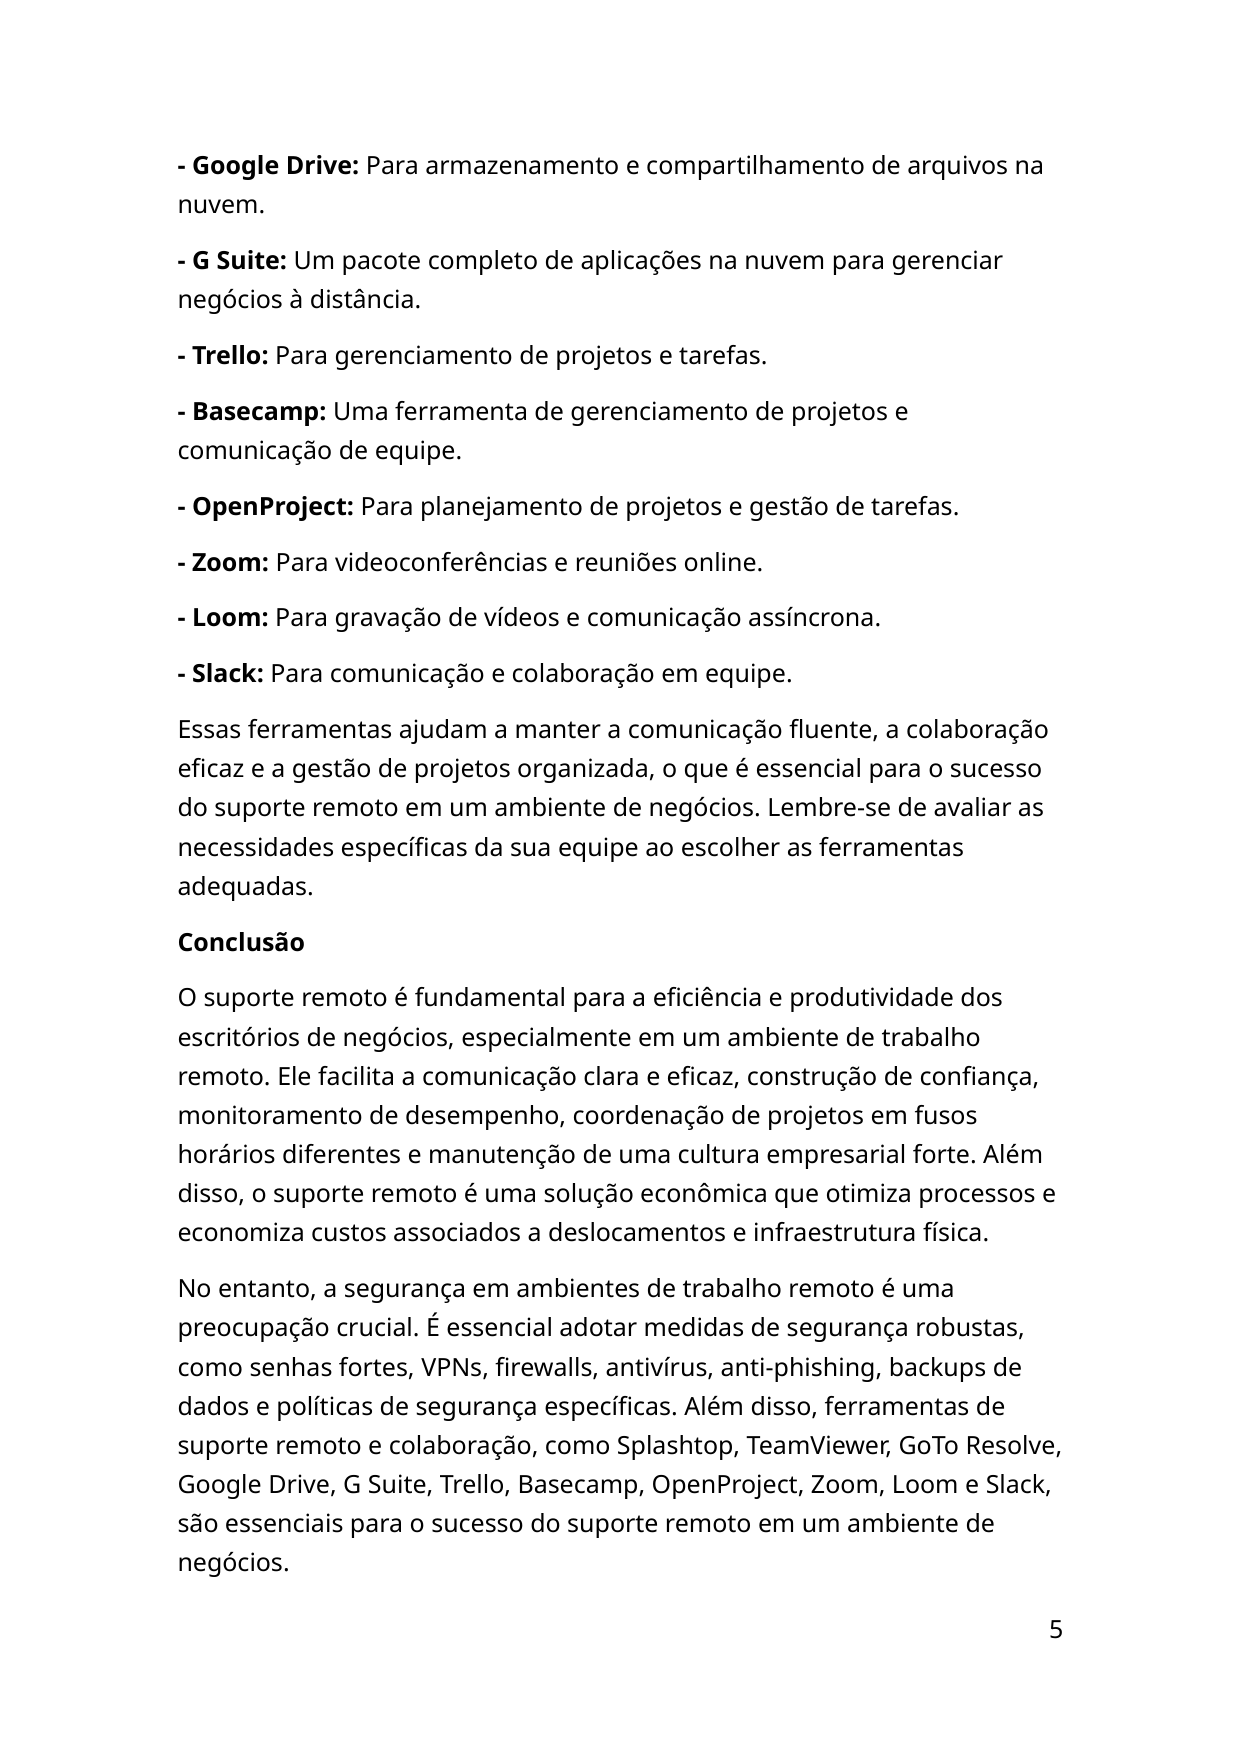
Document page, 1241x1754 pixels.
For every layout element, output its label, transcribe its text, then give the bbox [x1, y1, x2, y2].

text No entanto, a segurança em ambientes de trabalho remoto é uma preocupação crucial. É essencial adotar medidas de segurança robustas, como senhas fortes, VPNs, firewalls, antivírus, anti-phishing, backups de dados e políticas de segurança específicas. Além disso, ferramentas de suporte remoto e colaboração, como Splashtop, TeamViewer, GoTo Resolve, Google Drive, G Suite, Trello, Basecamp, OpenProject, Zoom, Loom e Slack, são essenciais para o sucesso do suporte remoto em um ambiente de negócios. [177, 1271, 1063, 1579]
text - Loom: Para gravação de vídeos e comunicação assíncrona. [177, 600, 1063, 634]
text - G Suite: Um pacote completo de aplicações na nuvem para gerenciar negócios à distância. [177, 243, 1063, 316]
text O suporte remoto é fundamental para a eficiência e produtividade dos escritórios de negócios, especialmente em um ambiente de trabalho remoto. Ele facilita a comunicação clara e eficaz, construção de confiança, monitoramento de desempenho, coordenação de projetos em fusos horários diferentes e manutenção de uma cultura empresarial forte. Além disso, o suporte remoto é uma solução econômica que otimiza processos e economiza custos associados a deslocamentos e infraestrutura física. [177, 980, 1063, 1249]
text - Zoom: Para videoconferências e reuniões online. [177, 544, 1063, 578]
text - Basecamp: Uma ferramenta de gerenciamento de projetos e comunicação de equipe. [177, 393, 1063, 467]
text Conclusão [177, 924, 1063, 958]
text - Google Drive: Para armazenamento e compartilhamento de arquivos na nuvem. [177, 148, 1063, 221]
text - OpenProject: Para planejamento de projetos e gestão de tarefas. [177, 488, 1063, 522]
text - Trello: Para gerenciamento de projetos e tarefas. [177, 338, 1063, 372]
text - Slack: Para comunicação e colaboração em equipe. [177, 656, 1063, 690]
text Essas ferramentas ajudam a manter a comunicação fluente, a colaboração eficaz e a gestão de projetos organizada, o que é essencial para o sucesso do suporte remoto em um ambiente de negócios. Lembre-se de avaliar as necessidades específicas da sua equipe ao escolher as ferramentas adequadas. [177, 712, 1063, 902]
